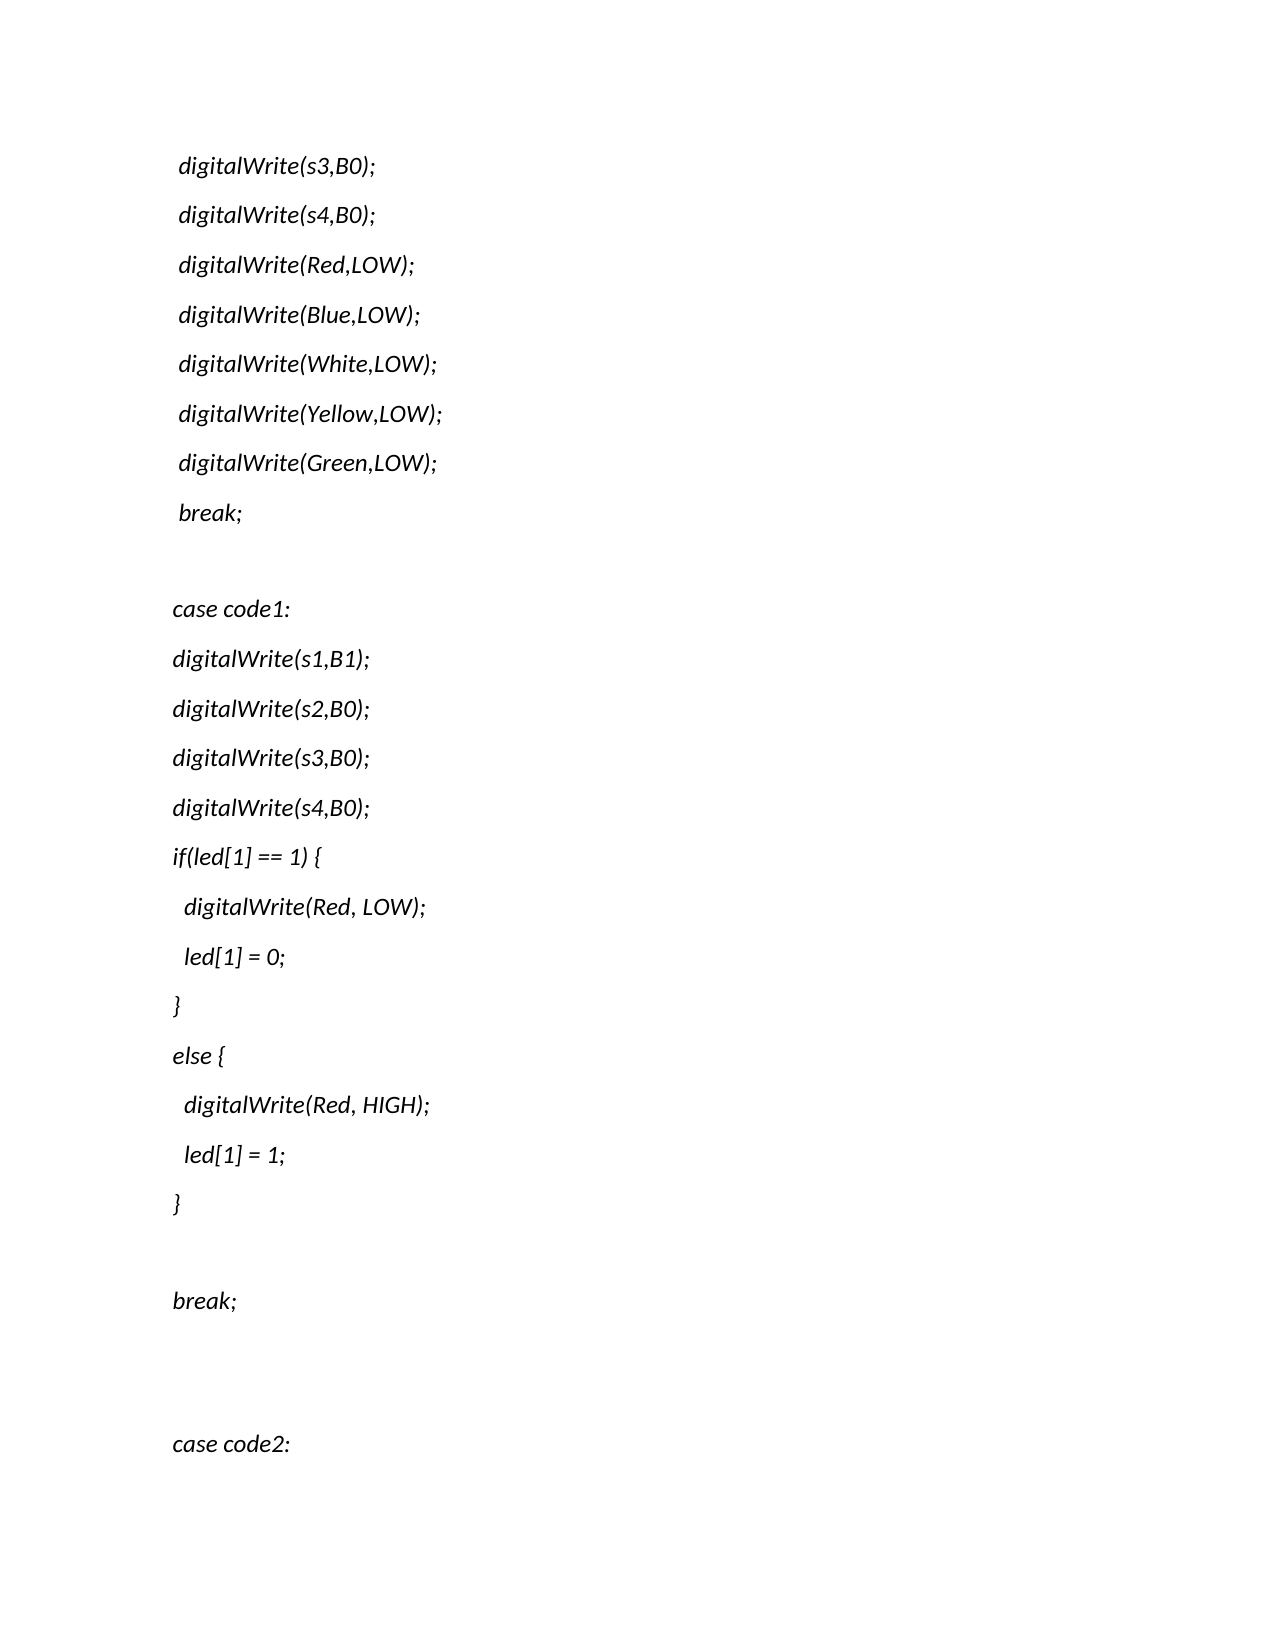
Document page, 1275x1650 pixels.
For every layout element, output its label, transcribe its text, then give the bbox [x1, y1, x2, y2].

text led[1] = 1; [150, 1139, 1125, 1169]
text else { [150, 1040, 1125, 1070]
text digitalWrite(Red, LOW); [150, 891, 1125, 922]
text digitalWrite(Yellow,LOW); [150, 398, 1125, 428]
text led[1] = 0; [150, 941, 1125, 971]
text case code1: [150, 593, 1125, 624]
text digitalWrite(Green,LOW); [150, 447, 1125, 478]
text break; [150, 1285, 1125, 1316]
text digitalWrite(s1,B1); [150, 643, 1125, 674]
text digitalWrite(s4,B0); [150, 199, 1125, 230]
text digitalWrite(Blue,LOW); [150, 299, 1125, 329]
text break; [150, 497, 1125, 528]
text } [150, 990, 1125, 1021]
text digitalWrite(Red, HIGH); [150, 1089, 1125, 1120]
text digitalWrite(s2,B0); [150, 693, 1125, 723]
text digitalWrite(Red,LOW); [150, 249, 1125, 280]
text digitalWrite(s4,B0); [150, 792, 1125, 822]
text } [150, 1188, 1125, 1219]
text case code2: [150, 1428, 1125, 1459]
text if(led[1] == 1) { [150, 841, 1125, 872]
text digitalWrite(White,LOW); [150, 348, 1125, 379]
text digitalWrite(s3,B0); [150, 150, 1125, 181]
text digitalWrite(s3,B0); [150, 742, 1125, 773]
